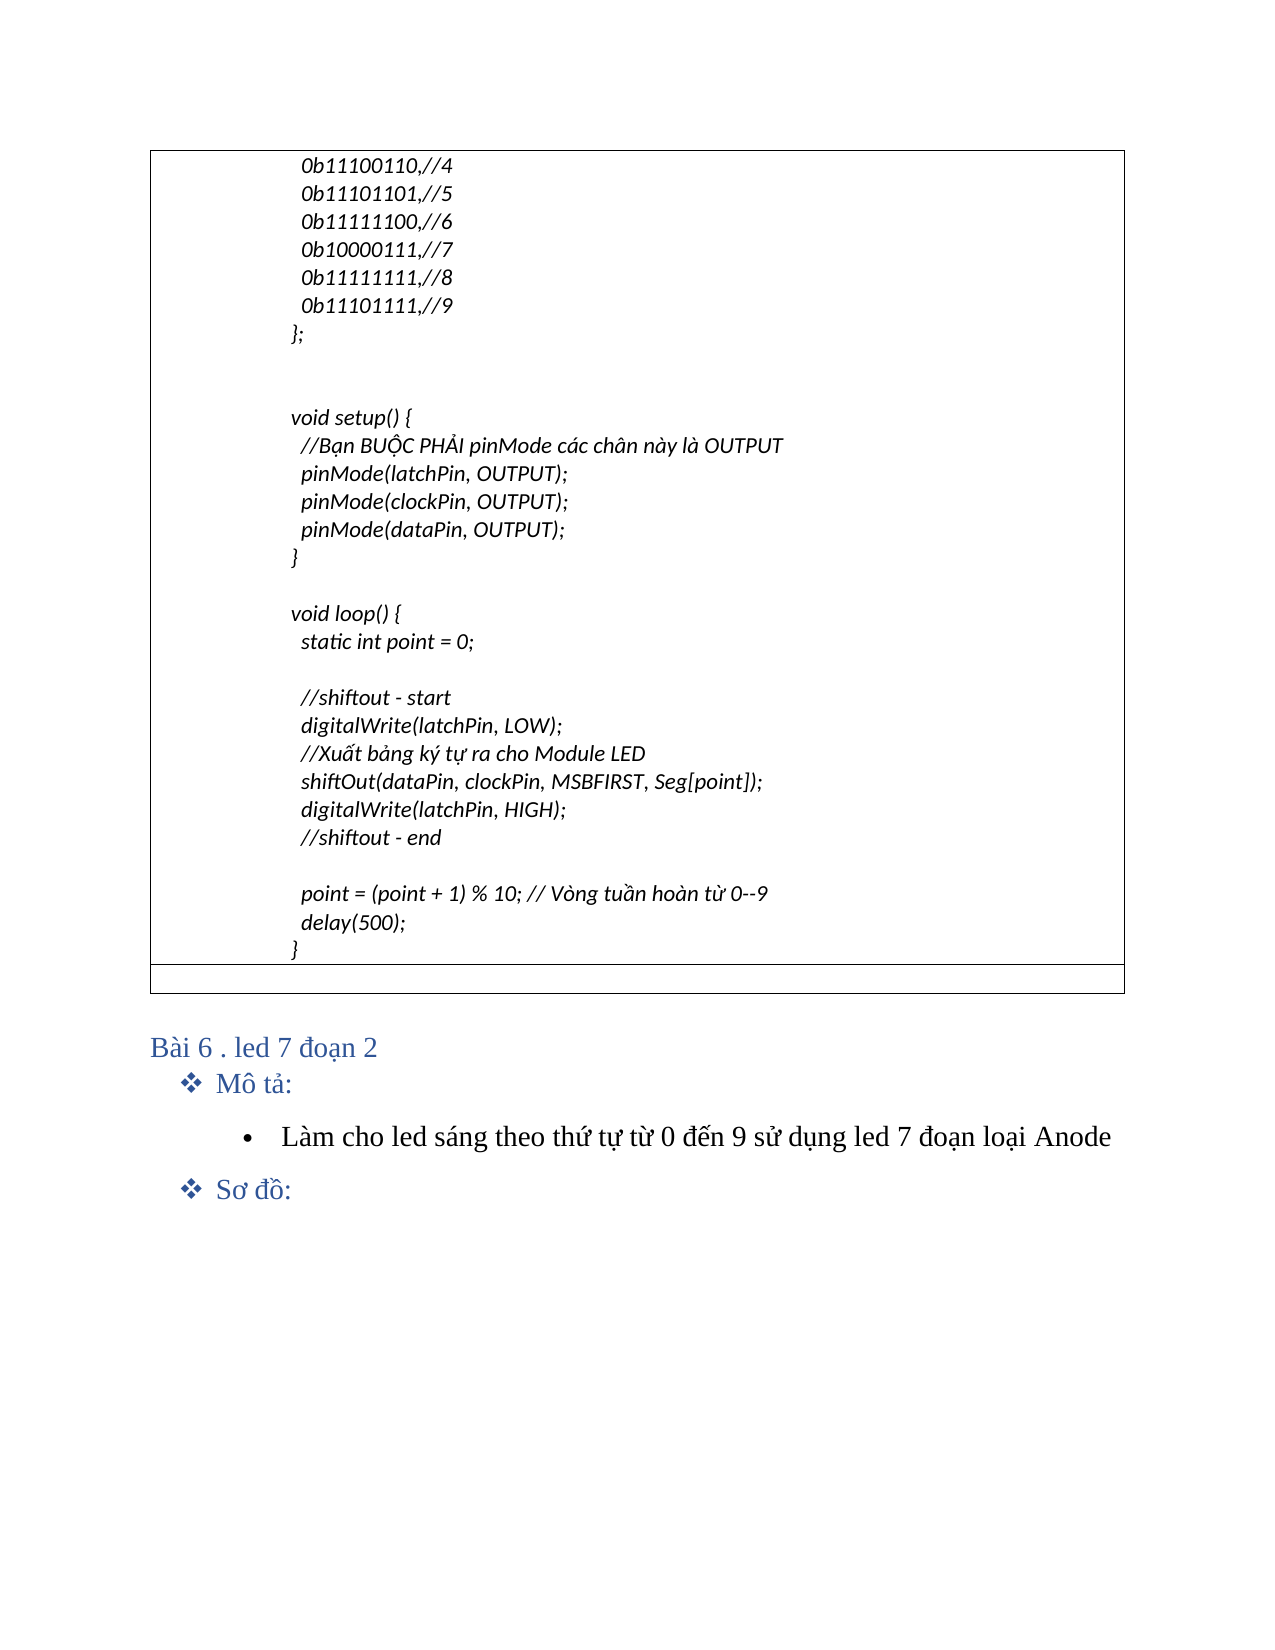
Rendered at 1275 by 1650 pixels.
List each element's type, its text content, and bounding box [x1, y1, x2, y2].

table_cell [151, 965, 1124, 993]
subtitle Sơ đồ: [178, 1172, 1125, 1205]
list Làm cho led sáng theo thứ tự từ 0 đến 9 sử dụng led 7 đoạn loại Anode [244, 1119, 1125, 1152]
subtitle Mô tả: [178, 1066, 1125, 1100]
subtitle Bài 6 . led 7 đoạn 2 [150, 1030, 1125, 1063]
